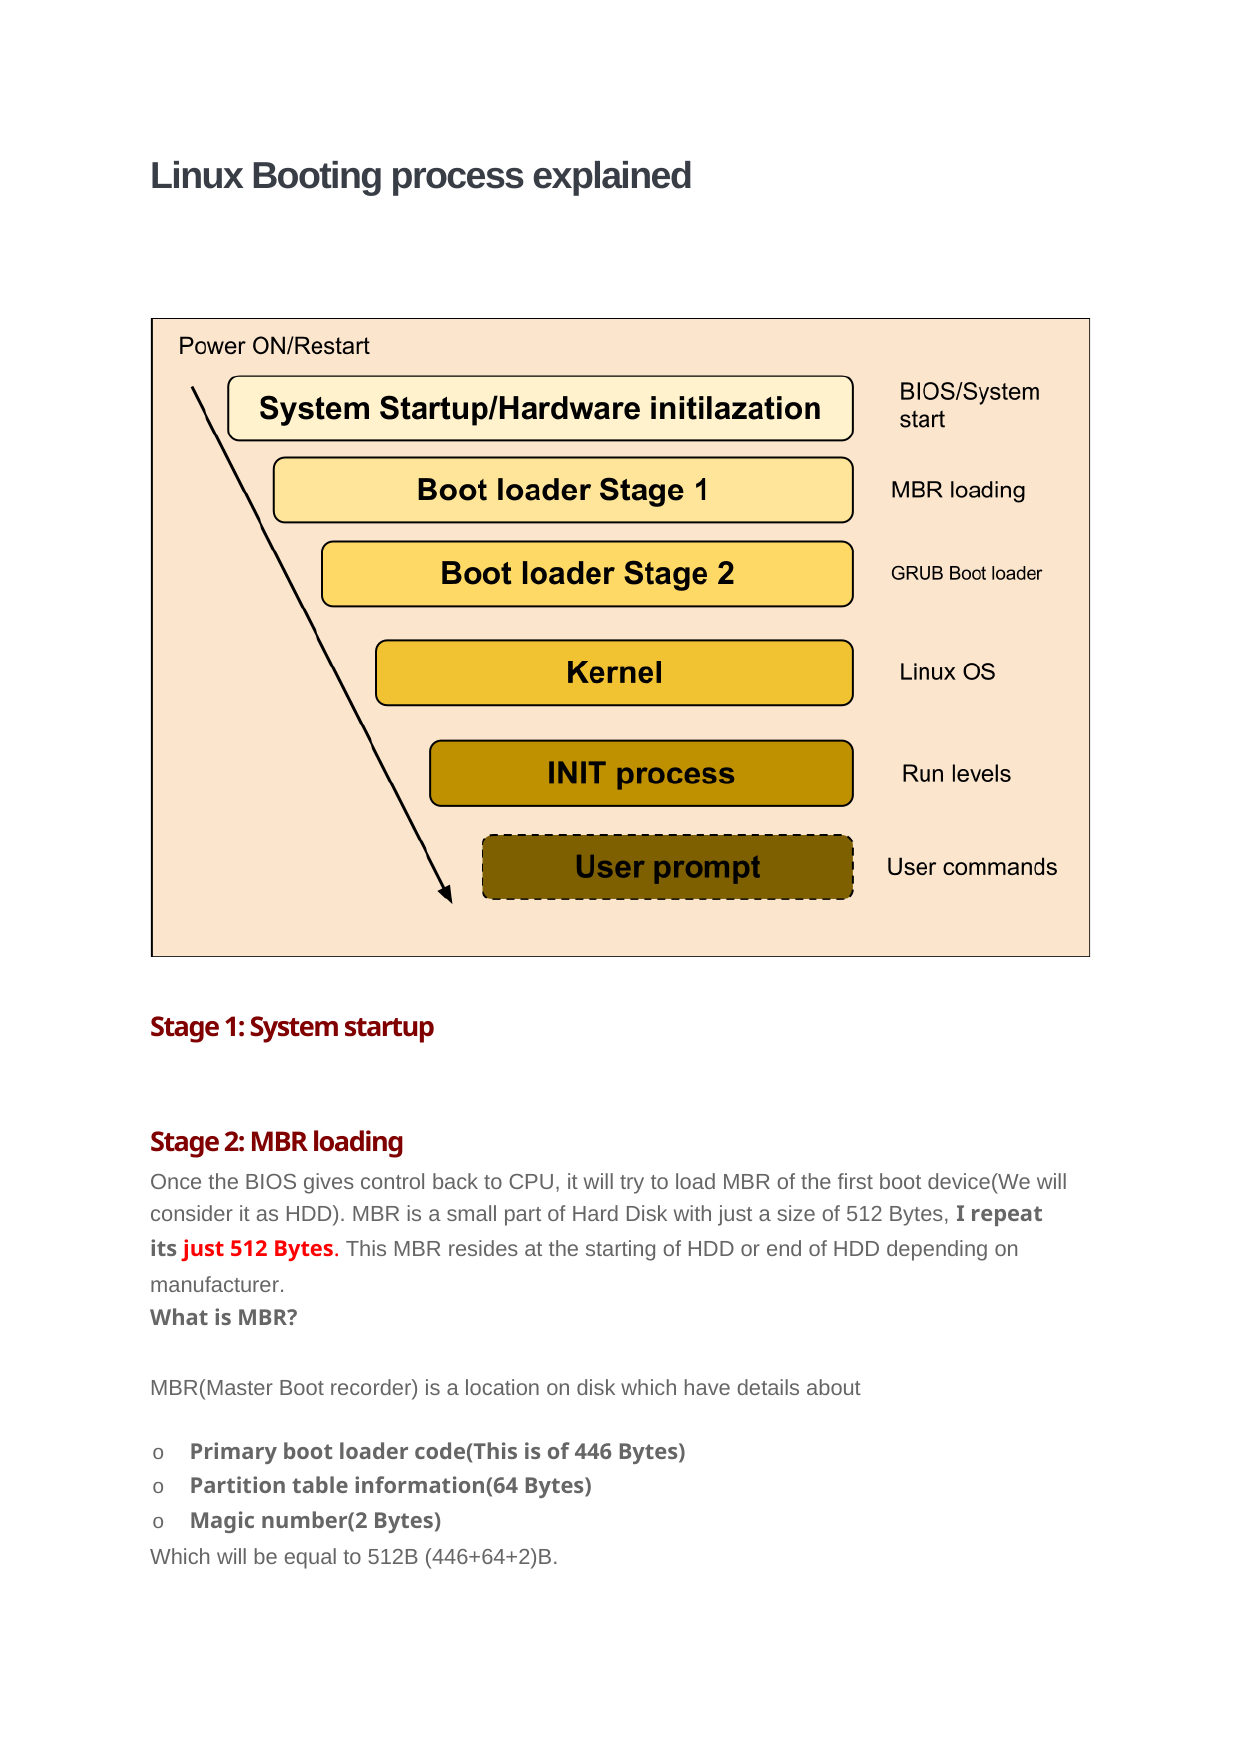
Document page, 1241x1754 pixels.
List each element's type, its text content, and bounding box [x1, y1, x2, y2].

text Which will be equal to 512B (446+64+2)B. [150, 1534, 1090, 1569]
list Primary boot loader code(This is of 446 Bytes) [152, 1431, 1090, 1466]
picture [150, 318, 1091, 957]
text What is MBR? [150, 1297, 1090, 1331]
list Partition table information(64 Bytes) [152, 1466, 1090, 1500]
list Magic number(2 Bytes) [152, 1500, 1090, 1534]
subtitle Stage 1: System startup [150, 981, 1090, 1044]
subtitle Stage 2: MBR loading [150, 1097, 1090, 1159]
text MBR(Master Boot recorder) is a location on disk which have details about [150, 1331, 1090, 1400]
text Linux Booting process explained [150, 150, 1090, 197]
text Once the BIOS gives control back to CPU, it will try to load MBR of the first boot device(We will consider it as HDD). MBR is a small part of Hard Disk with just a size of 512 Bytes, I repeat its just 512 Bytes. This MBR resides at the starting of HDD or end of HDD depending on manufacturer. [150, 1159, 1090, 1297]
